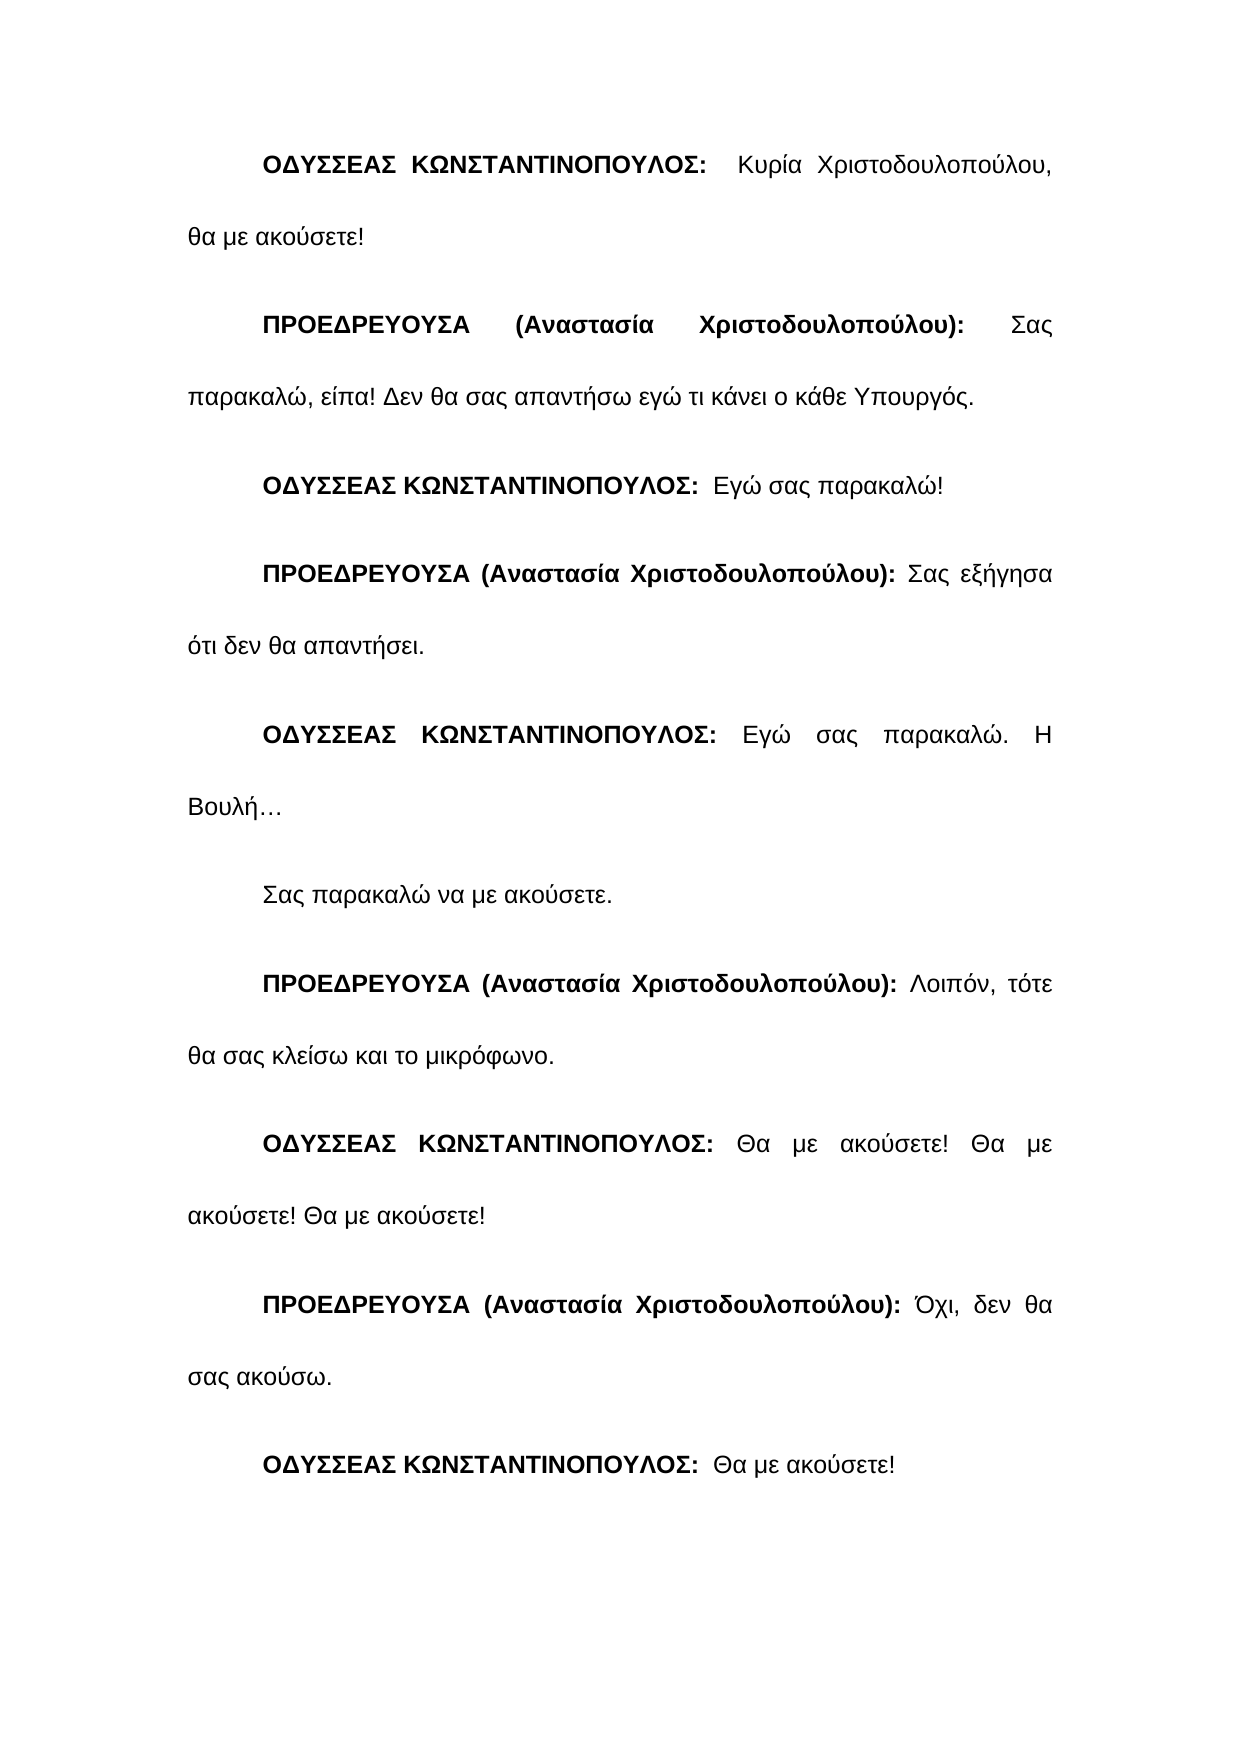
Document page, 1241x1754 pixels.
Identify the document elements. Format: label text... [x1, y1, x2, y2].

text ΟΔΥΣΣΕΑΣ ΚΩΝΣΤΑΝΤΙΝΟΠΟΥΛΟΣ: Θα με ακούσετε! Θα με ακούσετε! Θα με ακούσετε! [187, 1129, 1053, 1230]
text ΠΡΟΕΔΡΕΥΟΥΣΑ (Αναστασία Χριστοδουλοπούλου): Όχι, δεν θα σας ακούσω. [187, 1289, 1053, 1390]
text Σας παρακαλώ να με ακούσετε. [187, 880, 1053, 909]
text ΠΡΟΕΔΡΕΥΟΥΣΑ (Αναστασία Χριστοδουλοπούλου): Σας παρακαλώ, είπα! Δεν θα σας απαντήσω εγώ τι κάνει ο κάθε Υπουργός. [187, 310, 1053, 411]
text ΟΔΥΣΣΕΑΣ ΚΩΝΣΤΑΝΤΙΝΟΠΟΥΛΟΣ: Εγώ σας παρακαλώ. Η Βουλή… [187, 720, 1053, 820]
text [187, 1450, 1053, 1479]
text ΟΔΥΣΣΕΑΣ ΚΩΝΣΤΑΝΤΙΝΟΠΟΥΛΟΣ: Κυρία Χριστοδουλοπούλου, θα με ακούσετε! [187, 150, 1053, 251]
text ΠΡΟΕΔΡΕΥΟΥΣΑ (Αναστασία Χριστοδουλοπούλου): Λοιπόν, τότε θα σας κλείσω και το μικρόφωνο. [187, 969, 1053, 1069]
text ΟΔΥΣΣΕΑΣ ΚΩΝΣΤΑΝΤΙΝΟΠΟΥΛΟΣ: Εγώ σας παρακαλώ! [187, 471, 1053, 499]
text ΠΡΟΕΔΡΕΥΟΥΣΑ (Αναστασία Χριστοδουλοπούλου): Σας εξήγησα ότι δεν θα απαντήσει. [187, 559, 1053, 660]
